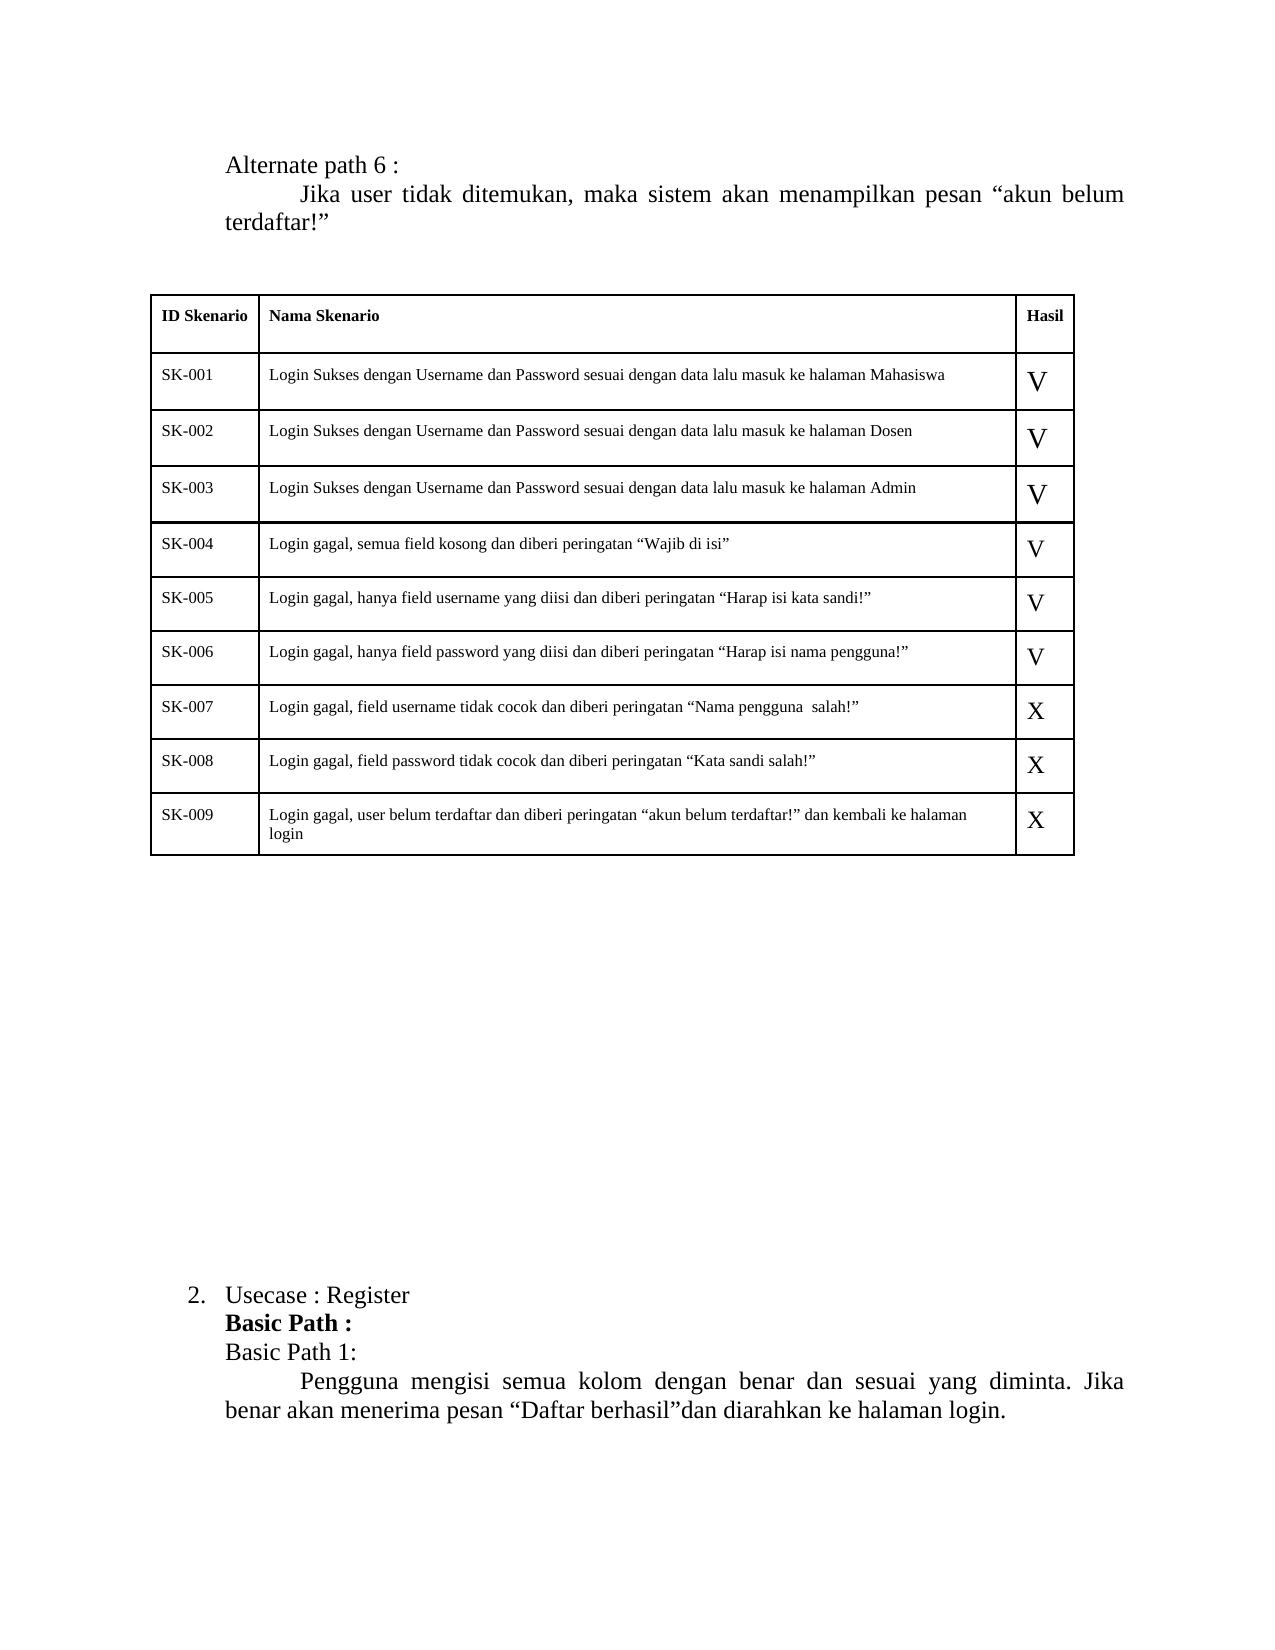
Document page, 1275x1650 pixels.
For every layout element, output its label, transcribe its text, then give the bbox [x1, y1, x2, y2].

table_cell V [1017, 411, 1073, 465]
text Jika user tidak ditemukan, maka sistem akan menampilkan pesan “akun belum terdaftar!” [225, 179, 1125, 236]
table_cell Login Sukses dengan Username dan Password sesuai dengan data lalu masuk ke halaman Admin [260, 467, 1015, 521]
table_cell Login gagal, user belum terdaftar dan diberi peringatan “akun belum terdaftar!” dan kembali ke halaman login [260, 794, 1015, 853]
table_cell V [1017, 578, 1073, 630]
list Usecase : Register [187, 1280, 1125, 1308]
table_header Hasil [1017, 296, 1073, 352]
table_cell SK-002 [152, 411, 258, 465]
table_cell Login Sukses dengan Username dan Password sesuai dengan data lalu masuk ke halaman Dosen [260, 411, 1015, 465]
table_cell Login Sukses dengan Username dan Password sesuai dengan data lalu masuk ke halaman Mahasiswa [260, 354, 1015, 408]
text Basic Path : [150, 1308, 1125, 1337]
table_cell V [1017, 524, 1073, 576]
table_cell SK-007 [152, 686, 258, 738]
table_cell X [1017, 794, 1073, 853]
table_header ID Skenario [152, 296, 258, 352]
table_cell SK-004 [152, 524, 258, 576]
table_cell SK-005 [152, 578, 258, 630]
text Alternate path 6 : [150, 150, 1125, 179]
table_cell V [1017, 632, 1073, 684]
table_cell V [1017, 467, 1073, 521]
table_header Nama Skenario [260, 296, 1015, 352]
table_cell Login gagal, hanya field username yang diisi dan diberi peringatan “Harap isi kata sandi!” [260, 578, 1015, 630]
table_cell Login gagal, field password tidak cocok dan diberi peringatan “Kata sandi salah!” [260, 740, 1015, 792]
table_cell Login gagal, field username tidak cocok dan diberi peringatan “Nama pengguna salah!” [260, 686, 1015, 738]
text Basic Path 1: [150, 1337, 1125, 1366]
table_cell X [1017, 740, 1073, 792]
table_cell Login gagal, semua field kosong dan diberi peringatan “Wajib di isi” [260, 524, 1015, 576]
table_cell Login gagal, hanya field password yang diisi dan diberi peringatan “Harap isi nama pengguna!” [260, 632, 1015, 684]
table_cell SK-003 [152, 467, 258, 521]
table_cell V [1017, 354, 1073, 408]
table_cell SK-009 [152, 794, 258, 853]
table_cell SK-001 [152, 354, 258, 408]
table_cell X [1017, 686, 1073, 738]
table_cell SK-006 [152, 632, 258, 684]
table_cell SK-008 [152, 740, 258, 792]
text Pengguna mengisi semua kolom dengan benar dan sesuai yang diminta. Jika benar akan menerima pesan “Daftar berhasil”dan diarahkan ke halaman login. [225, 1366, 1125, 1423]
